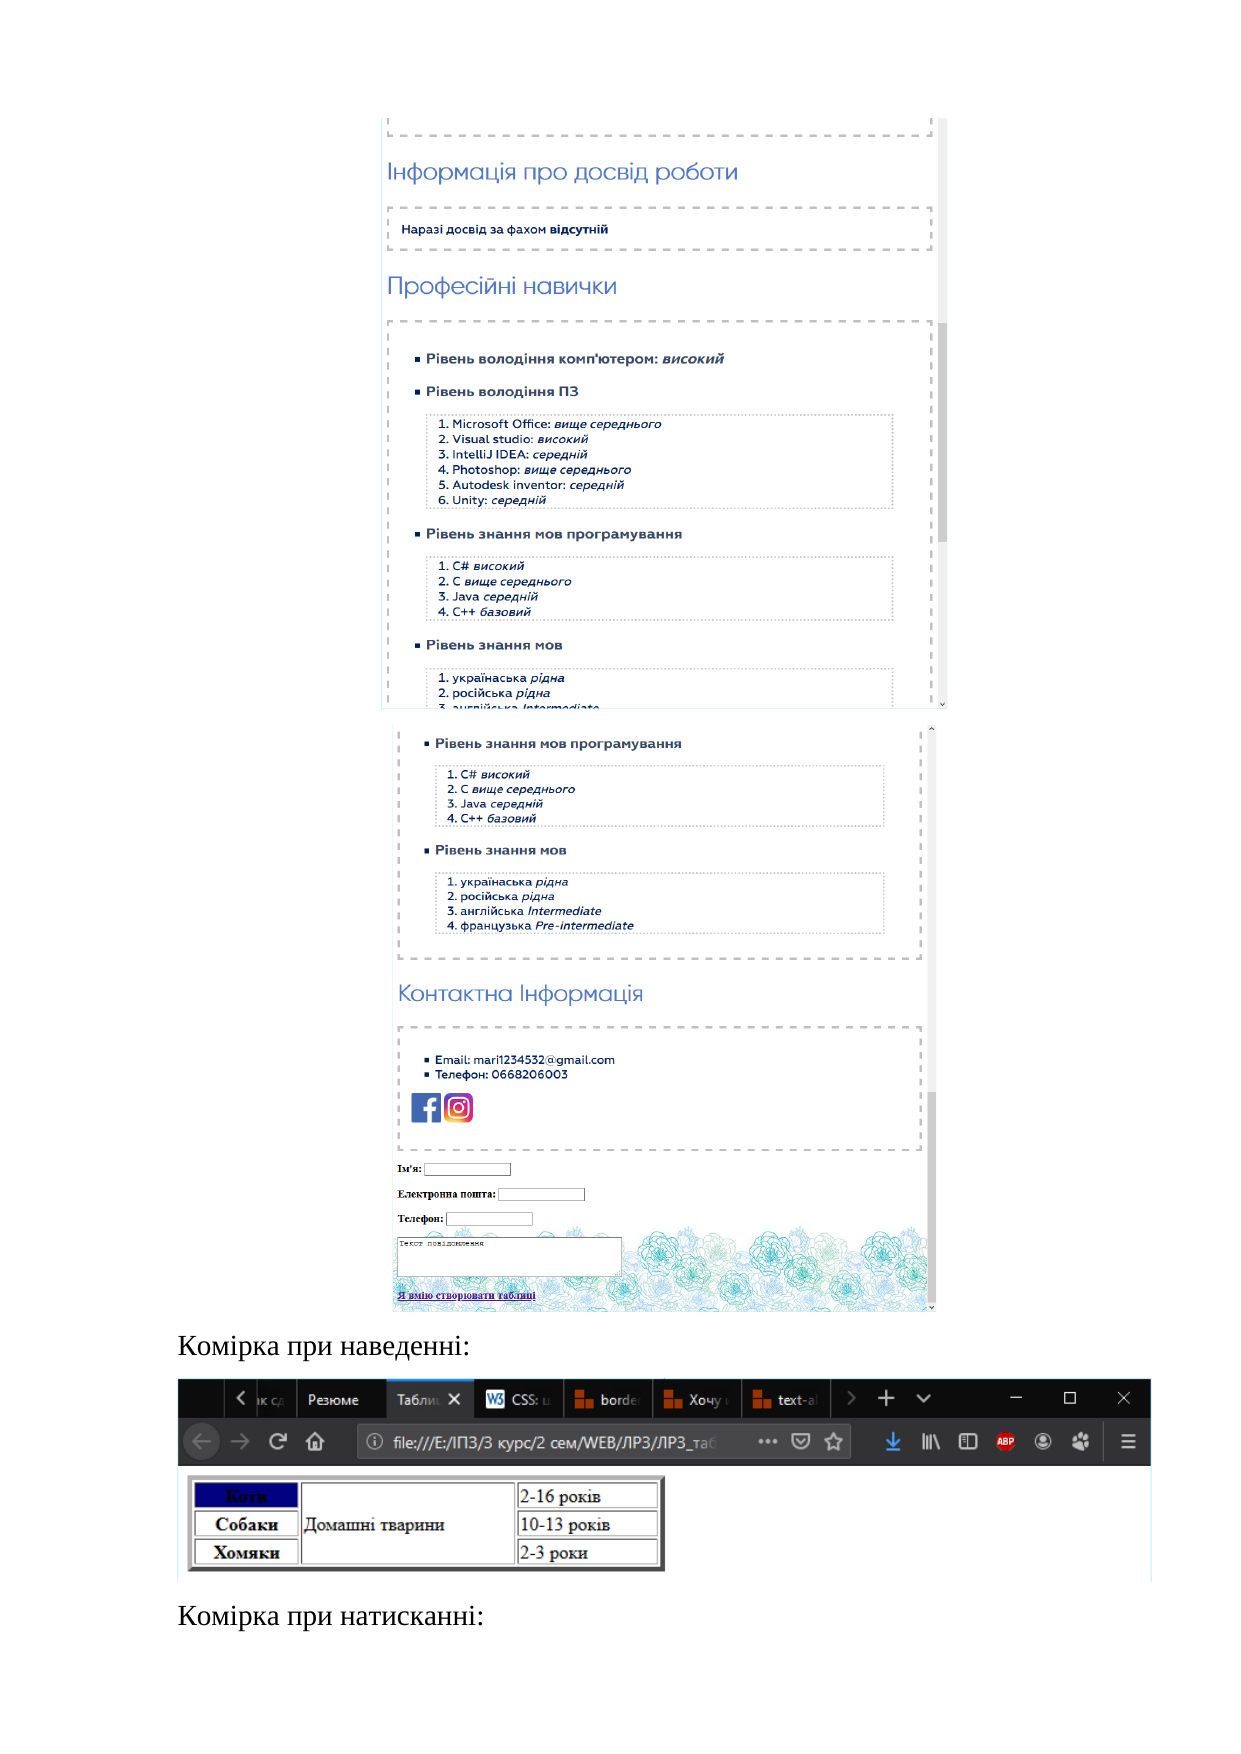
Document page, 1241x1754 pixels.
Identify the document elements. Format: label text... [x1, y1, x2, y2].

picture [381, 118, 948, 709]
picture [392, 725, 937, 1312]
text Комірка при наведенні: [177, 1328, 1152, 1362]
picture [177, 1378, 1152, 1582]
text Комірка при натисканні: [177, 1598, 1152, 1632]
